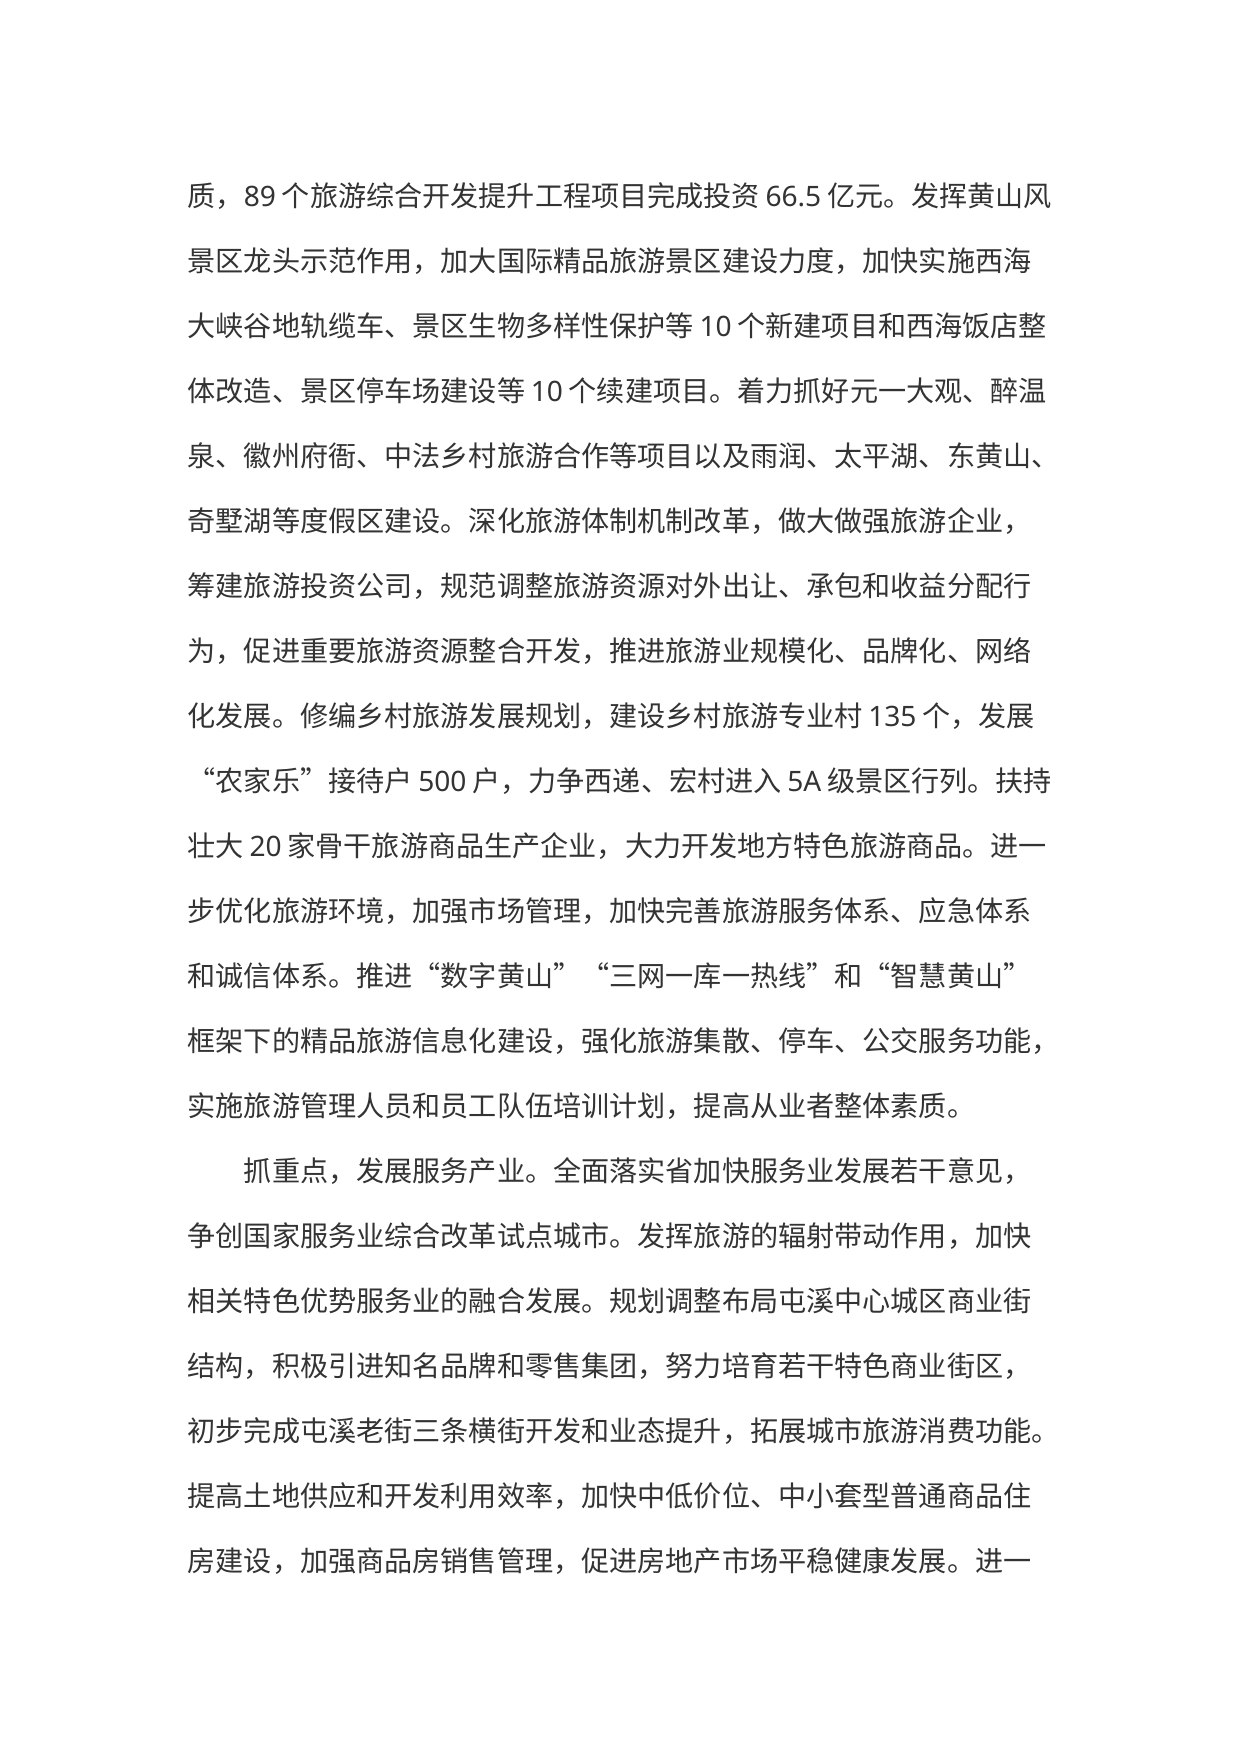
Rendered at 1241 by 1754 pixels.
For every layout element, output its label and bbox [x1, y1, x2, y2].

text [187, 162, 1053, 1592]
